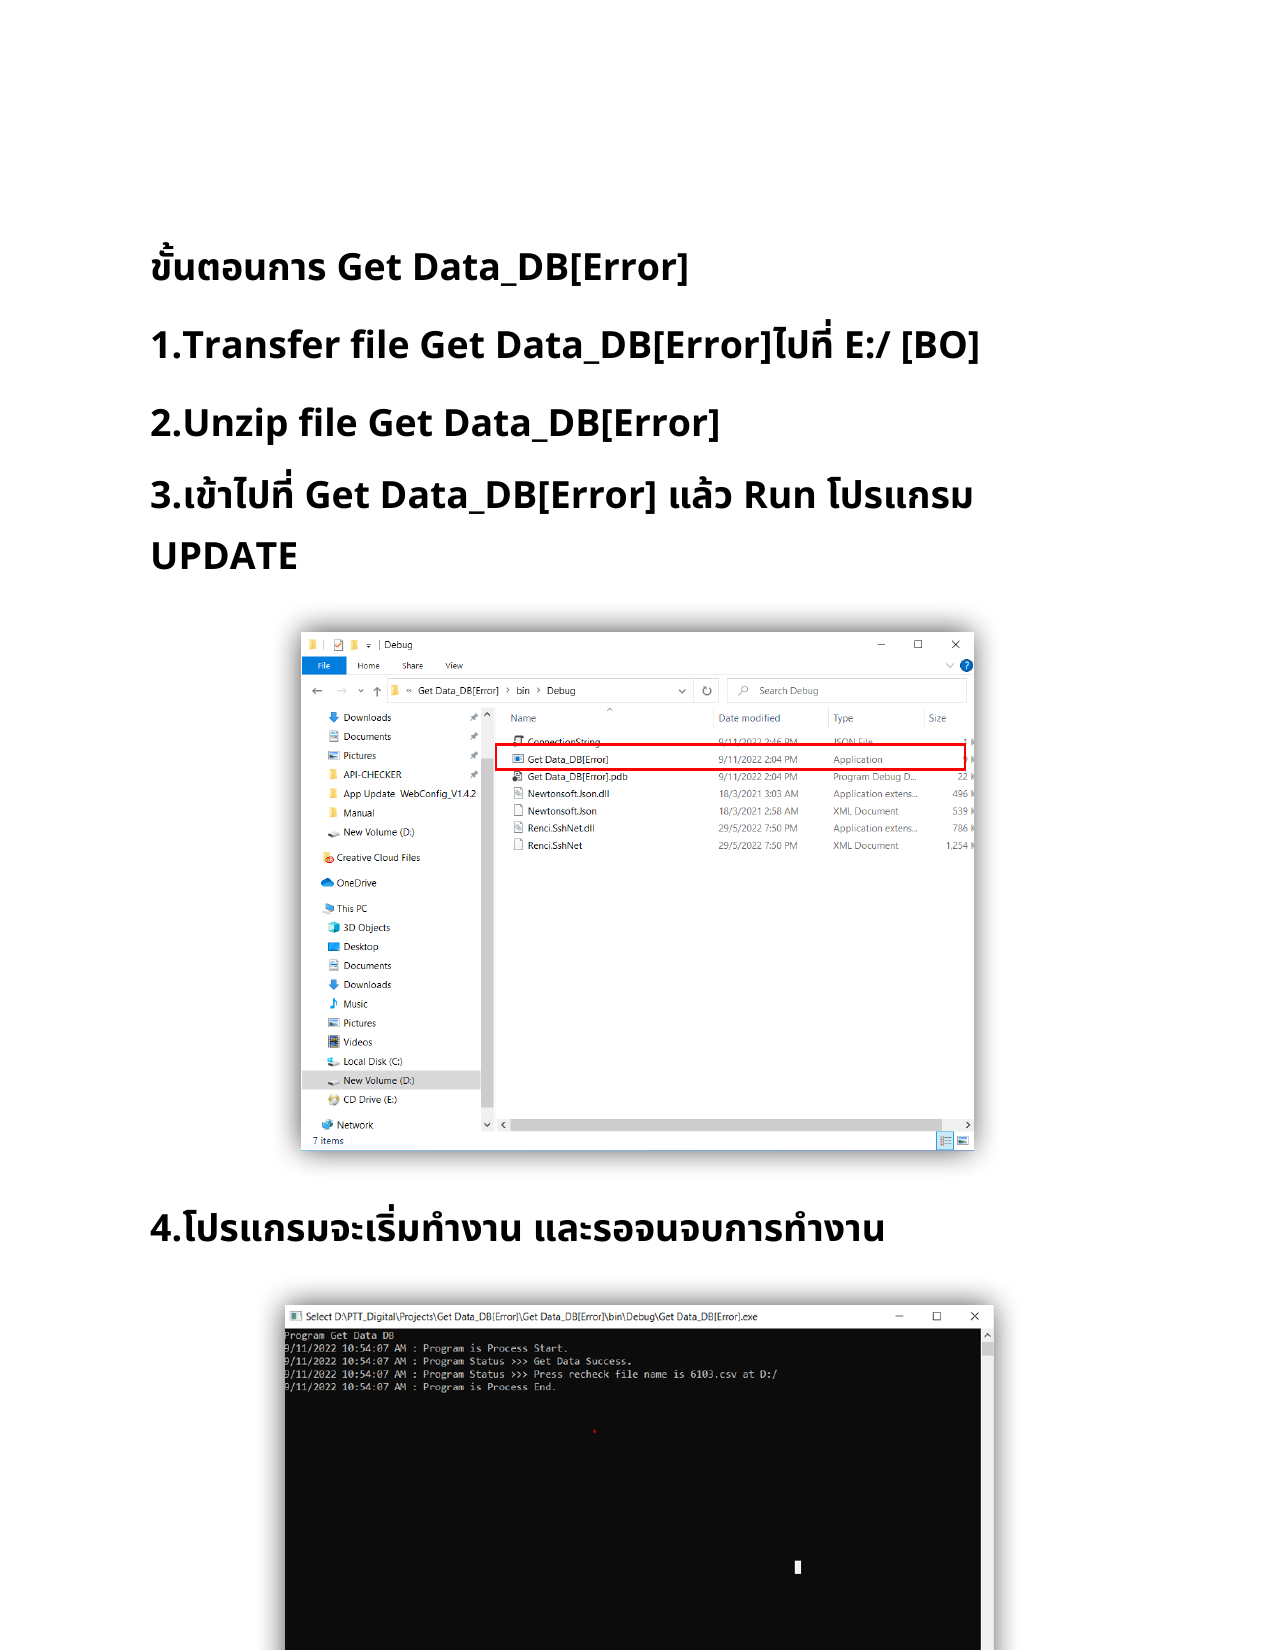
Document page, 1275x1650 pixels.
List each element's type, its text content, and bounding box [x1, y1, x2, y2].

picture [301, 632, 974, 1151]
text 4.โปรแกรมจะเริ่มทำงาน และรอจนจบการทำงาน [150, 1201, 1125, 1258]
text 1.Transfer file Get Data_DB[Error]ไปที่ E:/ [BO] [150, 318, 1125, 375]
text 2.Unzip file Get Data_DB[Error] [150, 396, 1125, 447]
text 3.เข้าไปที่ Get Data_DB[Error] แล้ว Run โปรแกรม UPDATE [150, 468, 1125, 580]
picture [285, 1305, 994, 1650]
text ขั้นตอนการ Get Data_DB[Error] [150, 240, 1125, 297]
